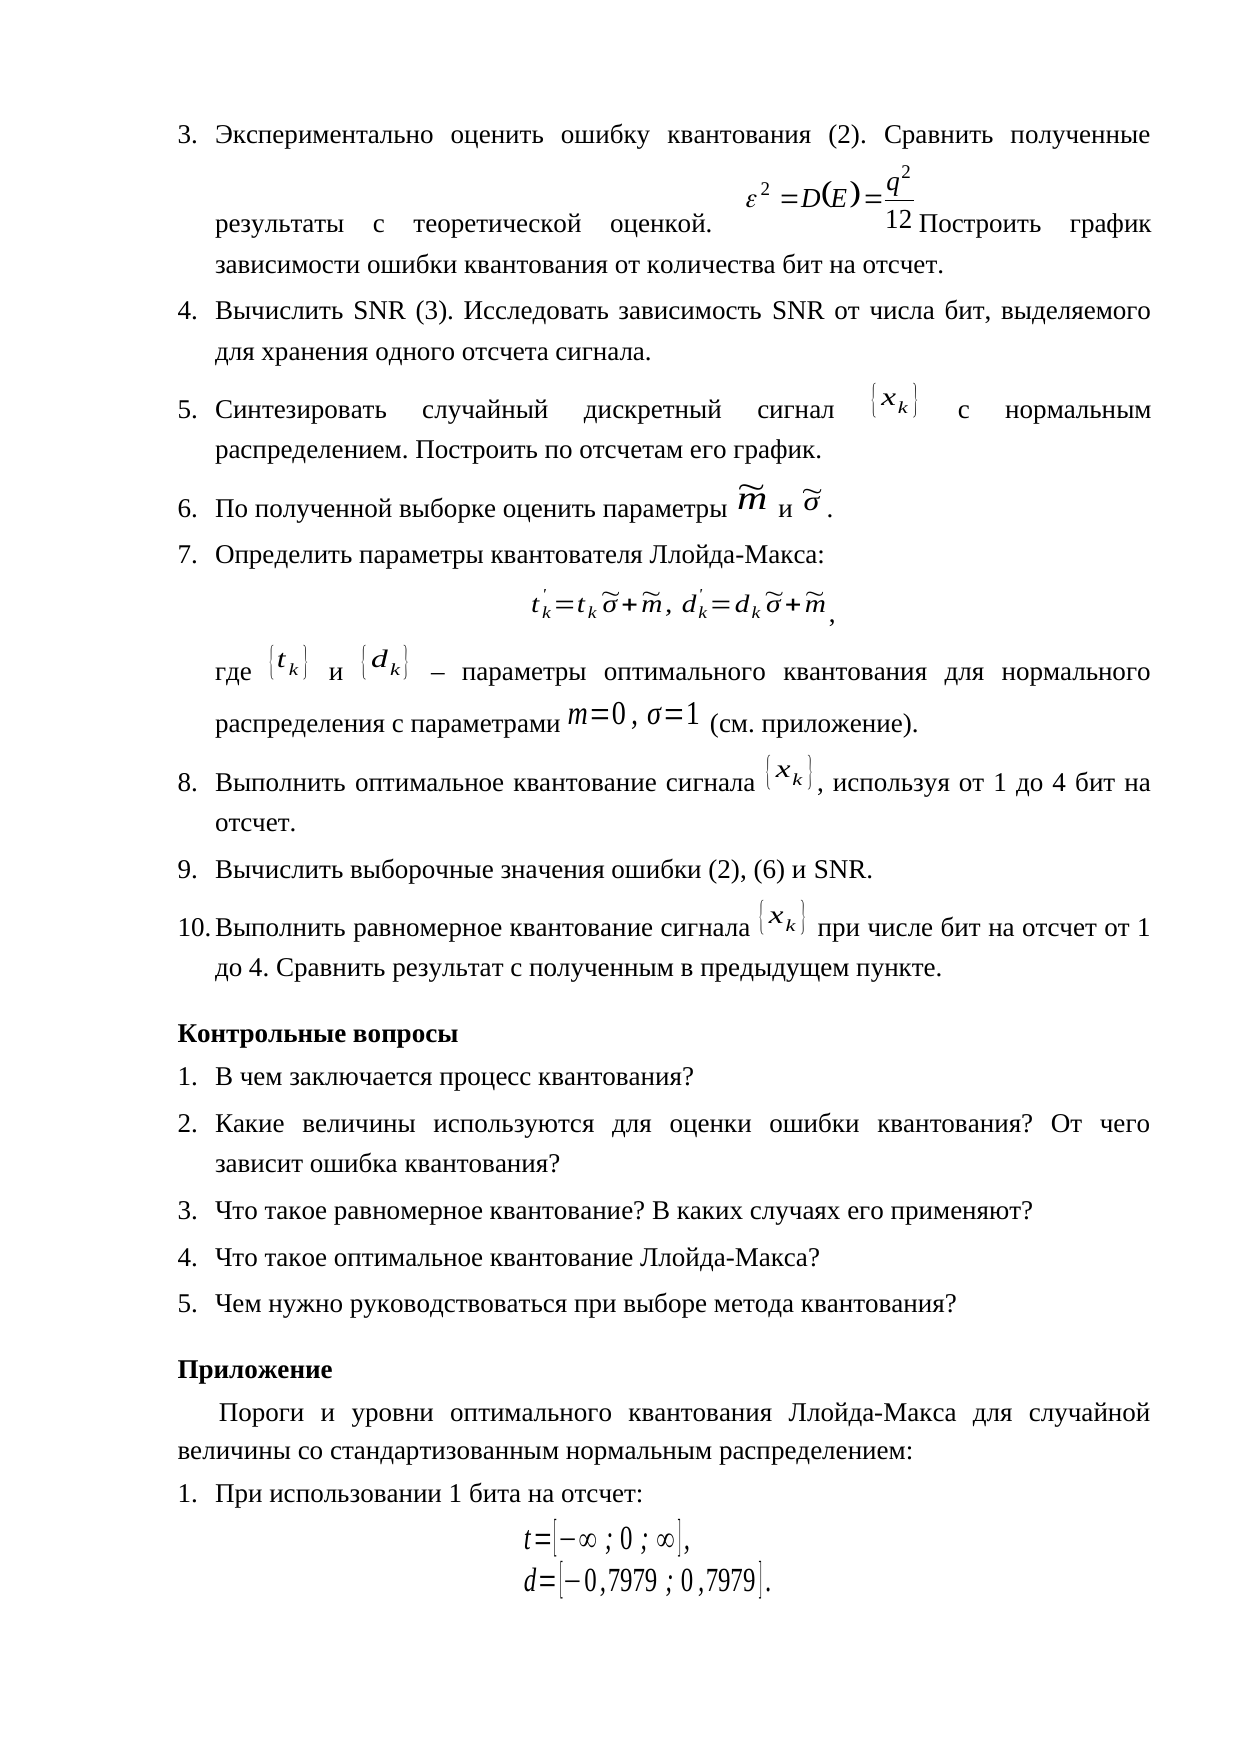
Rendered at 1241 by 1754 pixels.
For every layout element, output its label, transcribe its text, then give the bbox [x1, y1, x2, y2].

list Синтезировать случайный дискретный сигнал с нормальным распределением. Построить по отсчетам его график. [177, 381, 1152, 465]
list Какие величины используются для оценки ошибки квантования? От чего зависит ошибка квантования? [177, 1107, 1152, 1179]
text Пороги и уровни оптимального квантования Ллойда-Макса для случайной величины со стандартизованным нормальным распределением: [177, 1396, 1152, 1465]
list где и – параметры оптимального квантования для нормального распределения с параметрами (см. приложение). [215, 643, 1152, 738]
list Что такое равномерное квантование? В каких случаях его применяют? [177, 1194, 1152, 1225]
list По полученной выборке оценить параметры и . [177, 480, 1152, 523]
list , [215, 585, 1152, 628]
list Что такое оптимальное квантование Ллойда-Макса? [177, 1241, 1152, 1272]
list Выполнить равномерное квантование сигнала при числе бит на отсчет от 1 до 4. Сравнить результат с полученным в предыдущем пункте. [177, 899, 1152, 983]
list В чем заключается процесс квантования? [177, 1060, 1152, 1092]
list При использовании 1 бита на отсчет: [177, 1477, 1152, 1508]
list Чем нужно руководствоваться при выборе метода квантования? [177, 1287, 1152, 1319]
list Выполнить оптимальное квантование сигнала , используя от 1 до 4 бит на отсчет. [177, 754, 1152, 837]
subtitle Контрольные вопросы [177, 1017, 1152, 1048]
subtitle Приложение [177, 1353, 1152, 1384]
list Определить параметры квантователя Ллойда-Макса: [177, 538, 1152, 570]
list Вычислить выборочные значения ошибки (2), (6) и SNR. [177, 853, 1152, 884]
list Вычислить SNR (3). Исследовать зависимость SNR от числа бит, выделяемого для хранения одного отсчета сигнала. [177, 294, 1152, 366]
